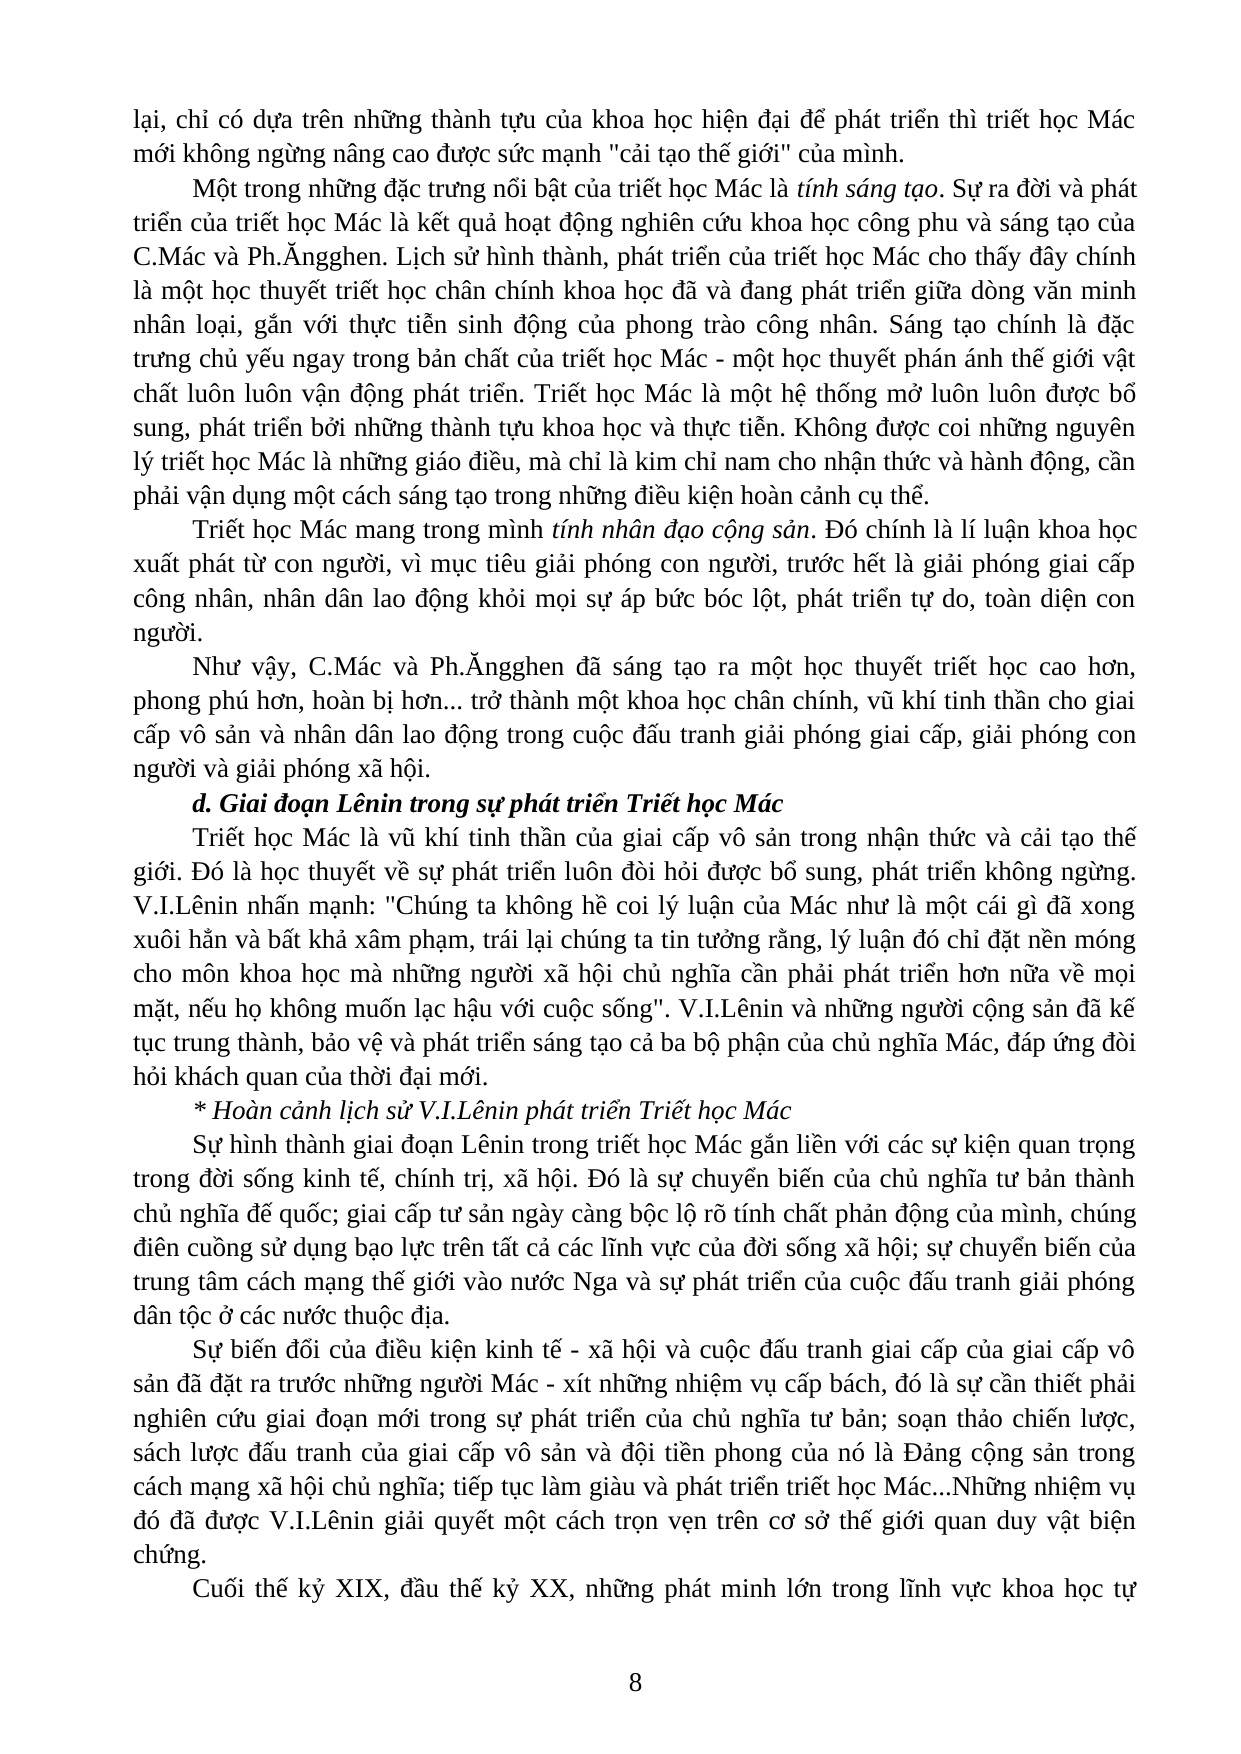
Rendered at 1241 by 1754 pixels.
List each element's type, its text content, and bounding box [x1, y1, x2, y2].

text Một trong những đặc trưng nổi bật của triết học Mác là tính sáng tạo. Sự ra đời và phát triển của triết học Mác là kết quả hoạt động nghiên cứu khoa học công phu và sáng tạo của C.Mác và Ph.Ăngghen. Lịch sử hình thành, phát triển của triết học Mác cho thấy đây chính là một học thuyết triết học chân chính khoa học đã và đang phát triển giữa dòng văn minh nhân loại, gắn với thực tiễn sinh động của phong trào công nhân. Sáng tạo chính là đặc trưng chủ yếu ngay trong bản chất của triết học Mác - một học thuyết phán ánh thế giới vật chất luôn luôn vận động phát triển. Triết học Mác là một hệ thống mở luôn luôn được bổ sung, phát triển bởi những thành tựu khoa học và thực tiễn. Không được coi những nguyên lý triết học Mác là những giáo điều, mà chỉ là kim chỉ nam cho nhận thức và hành động, cần phải vận dụng một cách sáng tạo trong những điều kiện hoàn cảnh cụ thể. [133, 172, 1138, 510]
text d. Giai đoạn Lênin trong sự phát triển Triết học Mác [133, 787, 1138, 818]
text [133, 103, 1138, 169]
text * Hoàn cảnh lịch sử V.I.Lênin phát triển Triết học Mác [133, 1094, 1138, 1125]
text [133, 1573, 1138, 1604]
text Sự hình thành giai đoạn Lênin trong triết học Mác gắn liền với các sự kiện quan trọng trong đời sống kinh tế, chính trị, xã hội. Đó là sự chuyển biến của chủ nghĩa tư bản thành chủ nghĩa đế quốc; giai cấp tư sản ngày càng bộc lộ rõ tính chất phản động của mình, chúng điên cuồng sử dụng bạo lực trên tất cả các lĩnh vực của đời sống xã hội; sự chuyển biến của trung tâm cách mạng thế giới vào nước Nga và sự phát triển của cuộc đấu tranh giải phóng dân tộc ở các nước thuộc địa. [133, 1128, 1138, 1330]
text Sự biến đổi của điều kiện kinh tế - xã hội và cuộc đấu tranh giai cấp của giai cấp vô sản đã đặt ra trước những người Mác - xít những nhiệm vụ cấp bách, đó là sự cần thiết phải nghiên cứu giai đoạn mới trong sự phát triển của chủ nghĩa tư bản; soạn thảo chiến lược, sách lược đấu tranh của giai cấp vô sản và đội tiền phong của nó là Đảng cộng sản trong cách mạng xã hội chủ nghĩa; tiếp tục làm giàu và phát triển triết học Mác...Những nhiệm vụ đó đã được V.I.Lênin giải quyết một cách trọn vẹn trên cơ sở thế giới quan duy vật biện chứng. [133, 1333, 1138, 1569]
text Như vậy, C.Mác và Ph.Ăngghen đã sáng tạo ra một học thuyết triết học cao hơn, phong phú hơn, hoàn bị hơn... trở thành một khoa học chân chính, vũ khí tinh thần cho giai cấp vô sản và nhân dân lao động trong cuộc đấu tranh giải phóng giai cấp, giải phóng con người và giải phóng xã hội. [133, 650, 1138, 784]
text Triết học Mác là vũ khí tinh thần của giai cấp vô sản trong nhận thức và cải tạo thế giới. Đó là học thuyết về sự phát triển luôn đòi hỏi được bổ sung, phát triển không ngừng. V.I.Lênin nhấn mạnh: "Chúng ta không hề coi lý luận của Mác như là một cái gì đã xong xuôi hẳn và bất khả xâm phạm, trái lại chúng ta tin tưởng rằng, lý luận đó chỉ đặt nền móng cho môn khoa học mà những người xã hội chủ nghĩa cần phải phát triển hơn nữa về mọi mặt, nếu họ không muốn lạc hậu với cuộc sống". V.I.Lênin và những người cộng sản đã kế tục trung thành, bảo vệ và phát triển sáng tạo cả ba bộ phận của chủ nghĩa Mác, đáp ứng đòi hỏi khách quan của thời đại mới. [133, 821, 1138, 1091]
text Triết học Mác mang trong mình tính nhân đạo cộng sản. Đó chính là lí luận khoa học xuất phát từ con người, vì mục tiêu giải phóng con người, trước hết là giải phóng giai cấp công nhân, nhân dân lao động khỏi mọi sự áp bức bóc lột, phát triển tự do, toàn diện con người. [133, 513, 1138, 647]
